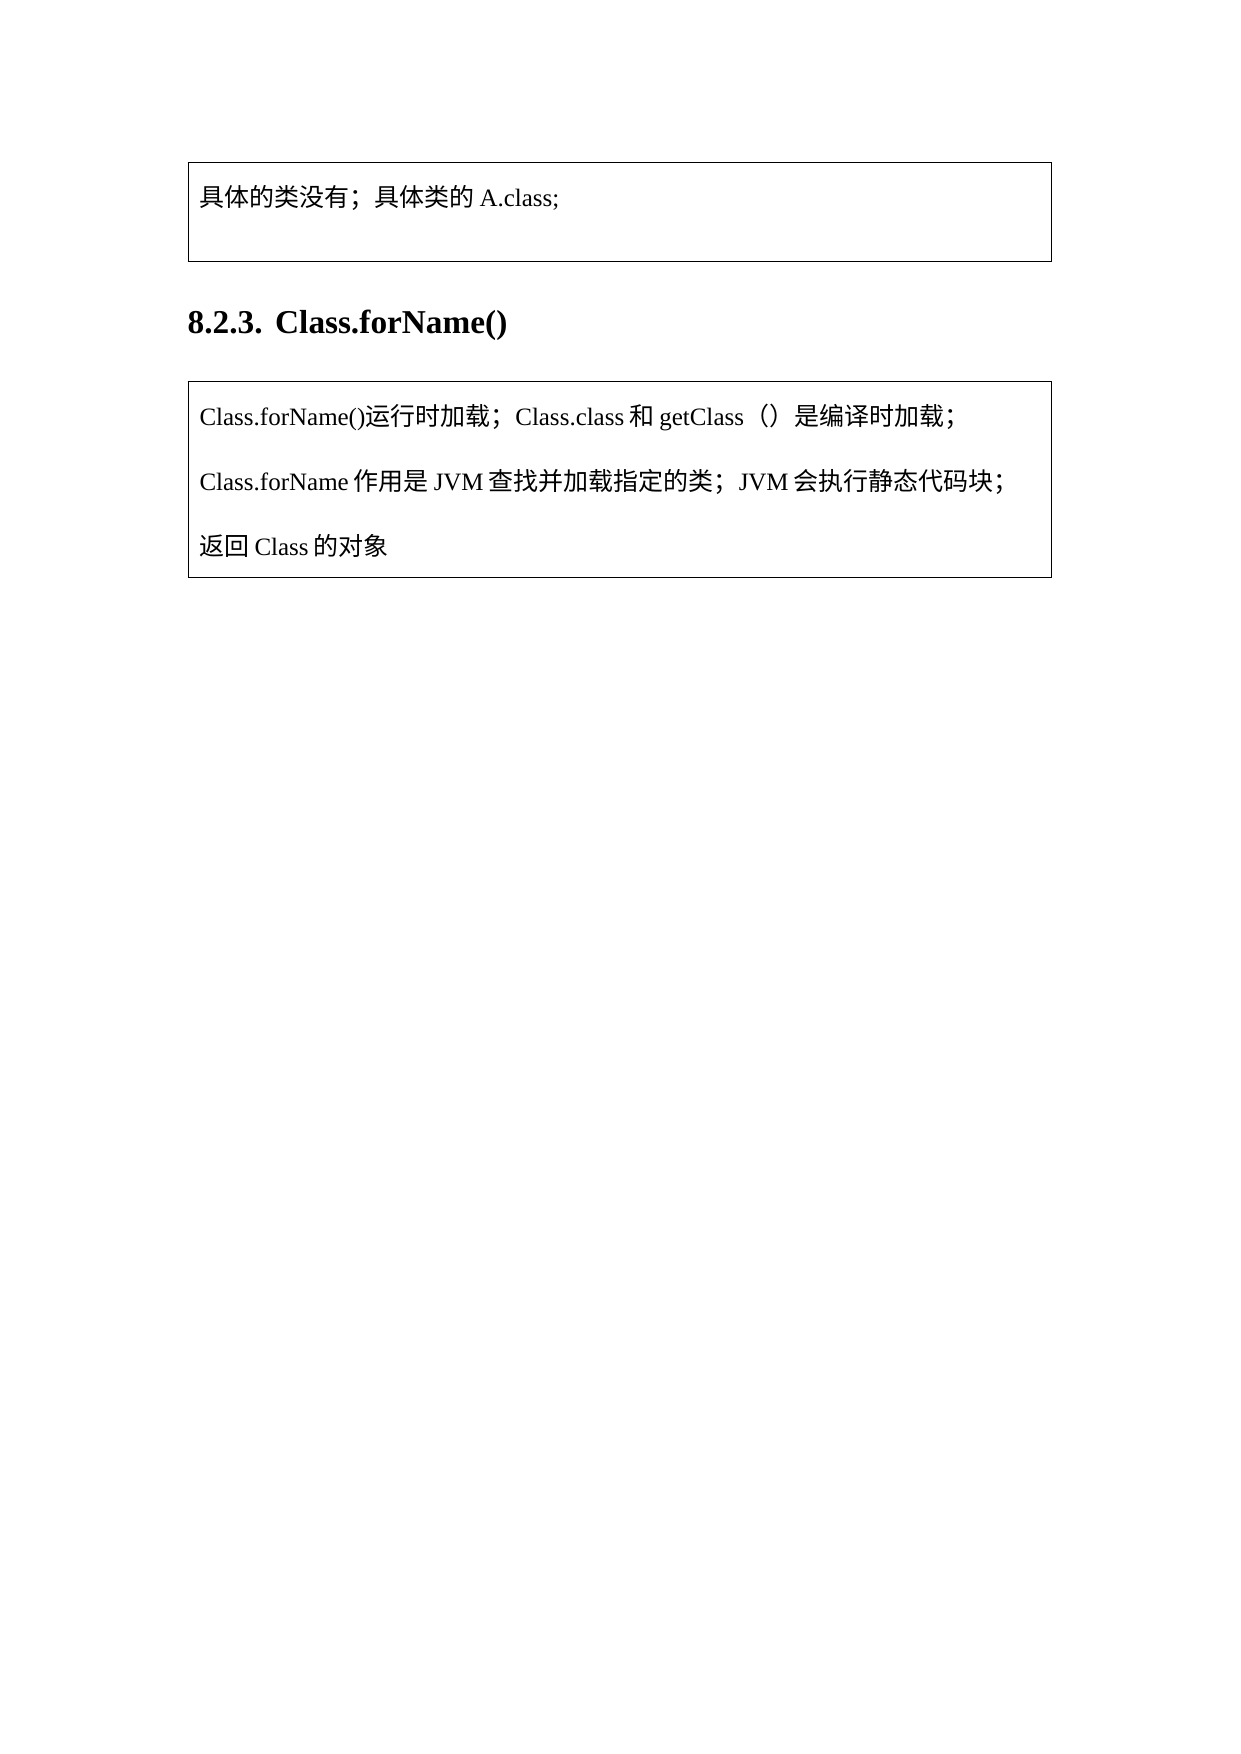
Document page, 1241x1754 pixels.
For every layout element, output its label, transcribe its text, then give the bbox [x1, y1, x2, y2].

table_header Class.forName()运行时加载；Class.class和getClass（）是编译时加载； Class.forName作用是JVM查找并加载指定的类；JVM会执行静态代码块；返回Class的对象 [189, 382, 1051, 577]
table_header A a= new A(); a.getClass(); getClass()是一个对象的实例方法；只有对象实例才有这个方法； 具体的类没有；具体类的A.class; [189, 163, 1051, 261]
subtitle Class.forName() [187, 289, 1053, 354]
